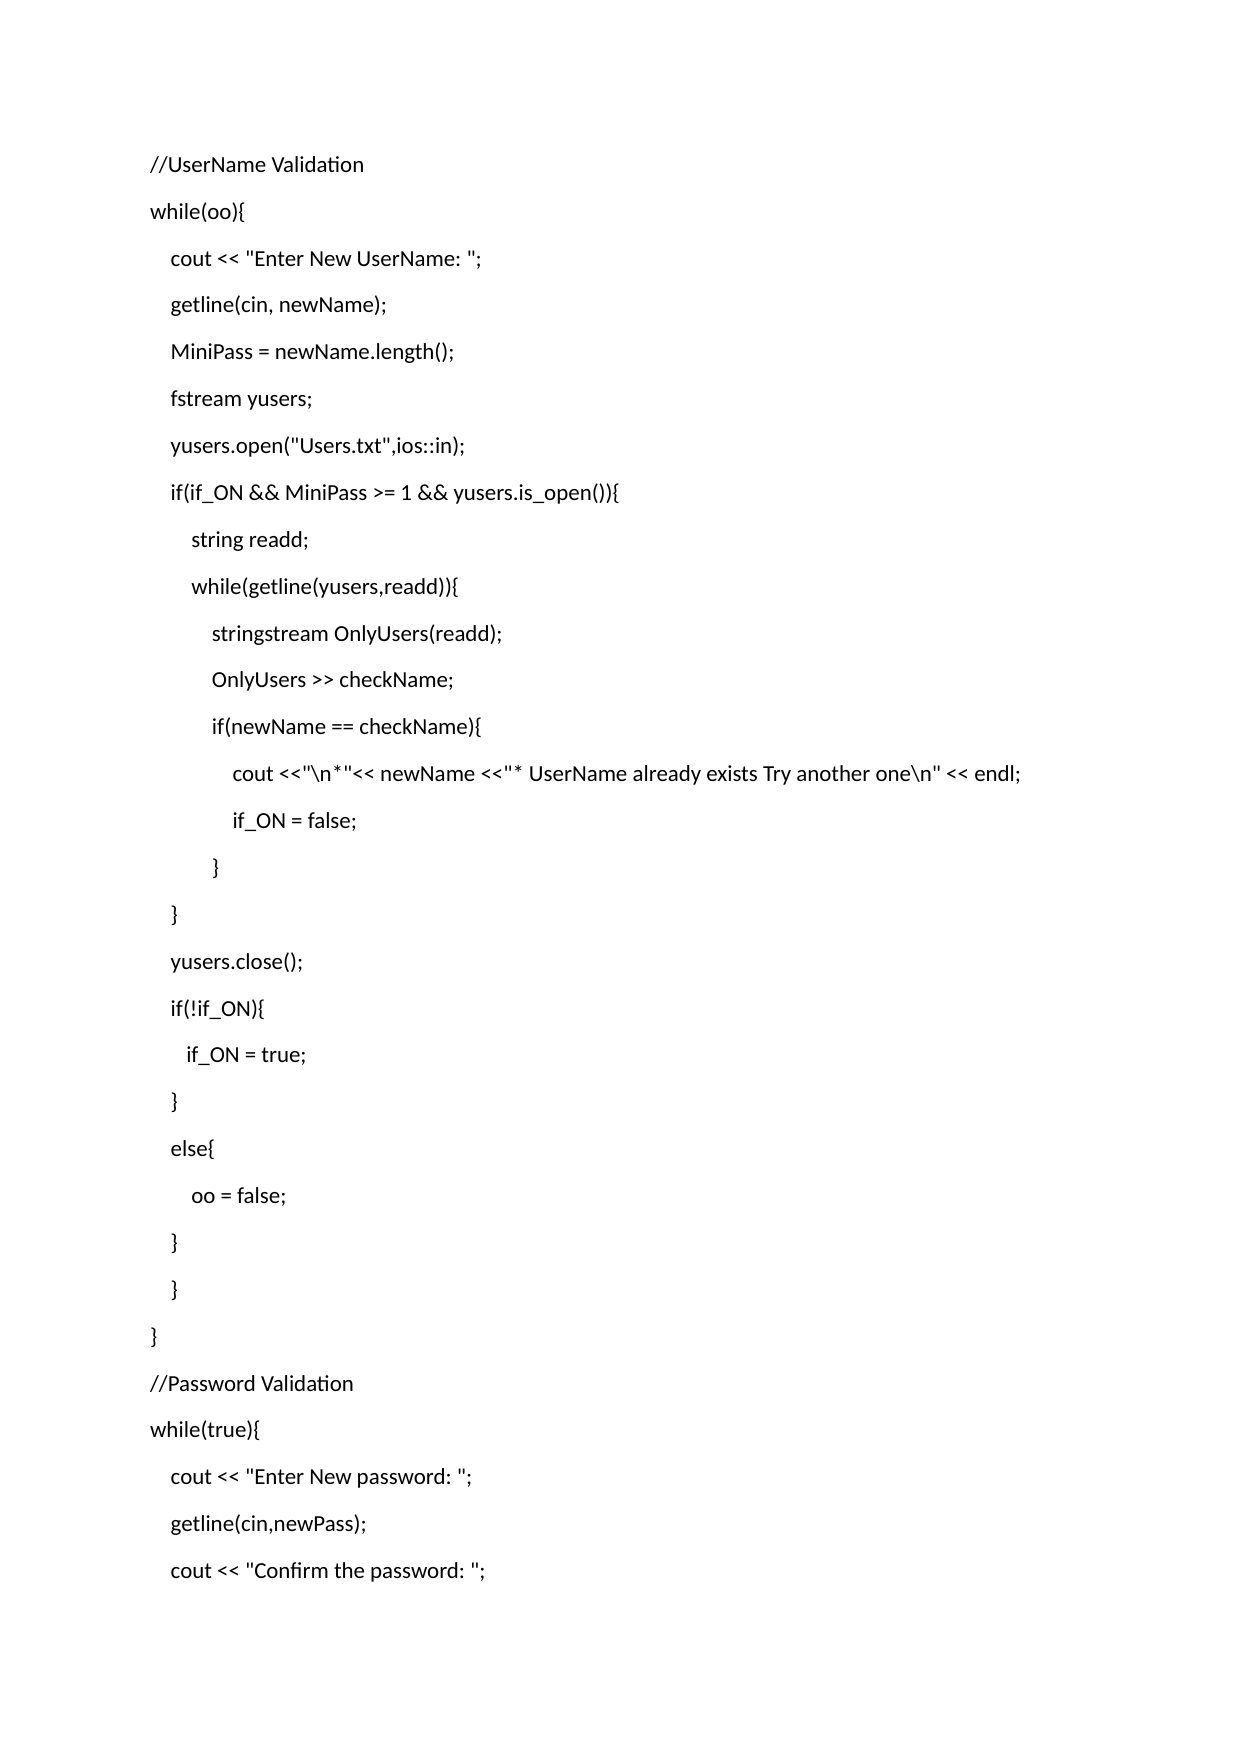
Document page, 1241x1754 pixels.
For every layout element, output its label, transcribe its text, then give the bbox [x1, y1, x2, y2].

text yusers.open("Users.txt",ios::in); [150, 431, 1090, 459]
text //Password Validation [150, 1369, 1090, 1397]
text if_ON = false; [150, 806, 1090, 834]
text cout << "Confirm the password: "; [150, 1556, 1090, 1584]
text string readd; [150, 525, 1090, 553]
text fstream yusers; [150, 384, 1090, 412]
text cout << "Enter New UserName: "; [150, 244, 1090, 272]
text getline(cin,newPass); [150, 1509, 1090, 1537]
text oo = false; [150, 1181, 1090, 1209]
text } [150, 900, 1090, 928]
text else{ [150, 1134, 1090, 1162]
text if(!if_ON){ [150, 994, 1090, 1022]
text while(true){ [150, 1416, 1090, 1444]
text if(if_ON && MiniPass >= 1 && yusers.is_open()){ [150, 478, 1090, 506]
text if(newName == checkName){ [150, 712, 1090, 741]
text } [150, 1087, 1090, 1116]
text if_ON = true; [150, 1041, 1090, 1069]
text getline(cin, newName); [150, 291, 1090, 319]
text OnlyUsers >> checkName; [150, 666, 1090, 694]
text } [150, 1275, 1090, 1303]
text } [150, 1228, 1090, 1256]
text //UserName Validation [150, 150, 1090, 178]
text while(oo){ [150, 197, 1090, 225]
text cout << "Enter New password: "; [150, 1462, 1090, 1491]
text yusers.close(); [150, 947, 1090, 975]
text stringstream OnlyUsers(readd); [150, 619, 1090, 647]
text MiniPass = newName.length(); [150, 337, 1090, 366]
text } [150, 1322, 1090, 1350]
text cout <<"\n*"<< newName <<"* UserName already exists Try another one\n" << endl; [150, 759, 1090, 787]
text while(getline(yusers,readd)){ [150, 572, 1090, 600]
text } [150, 853, 1090, 881]
